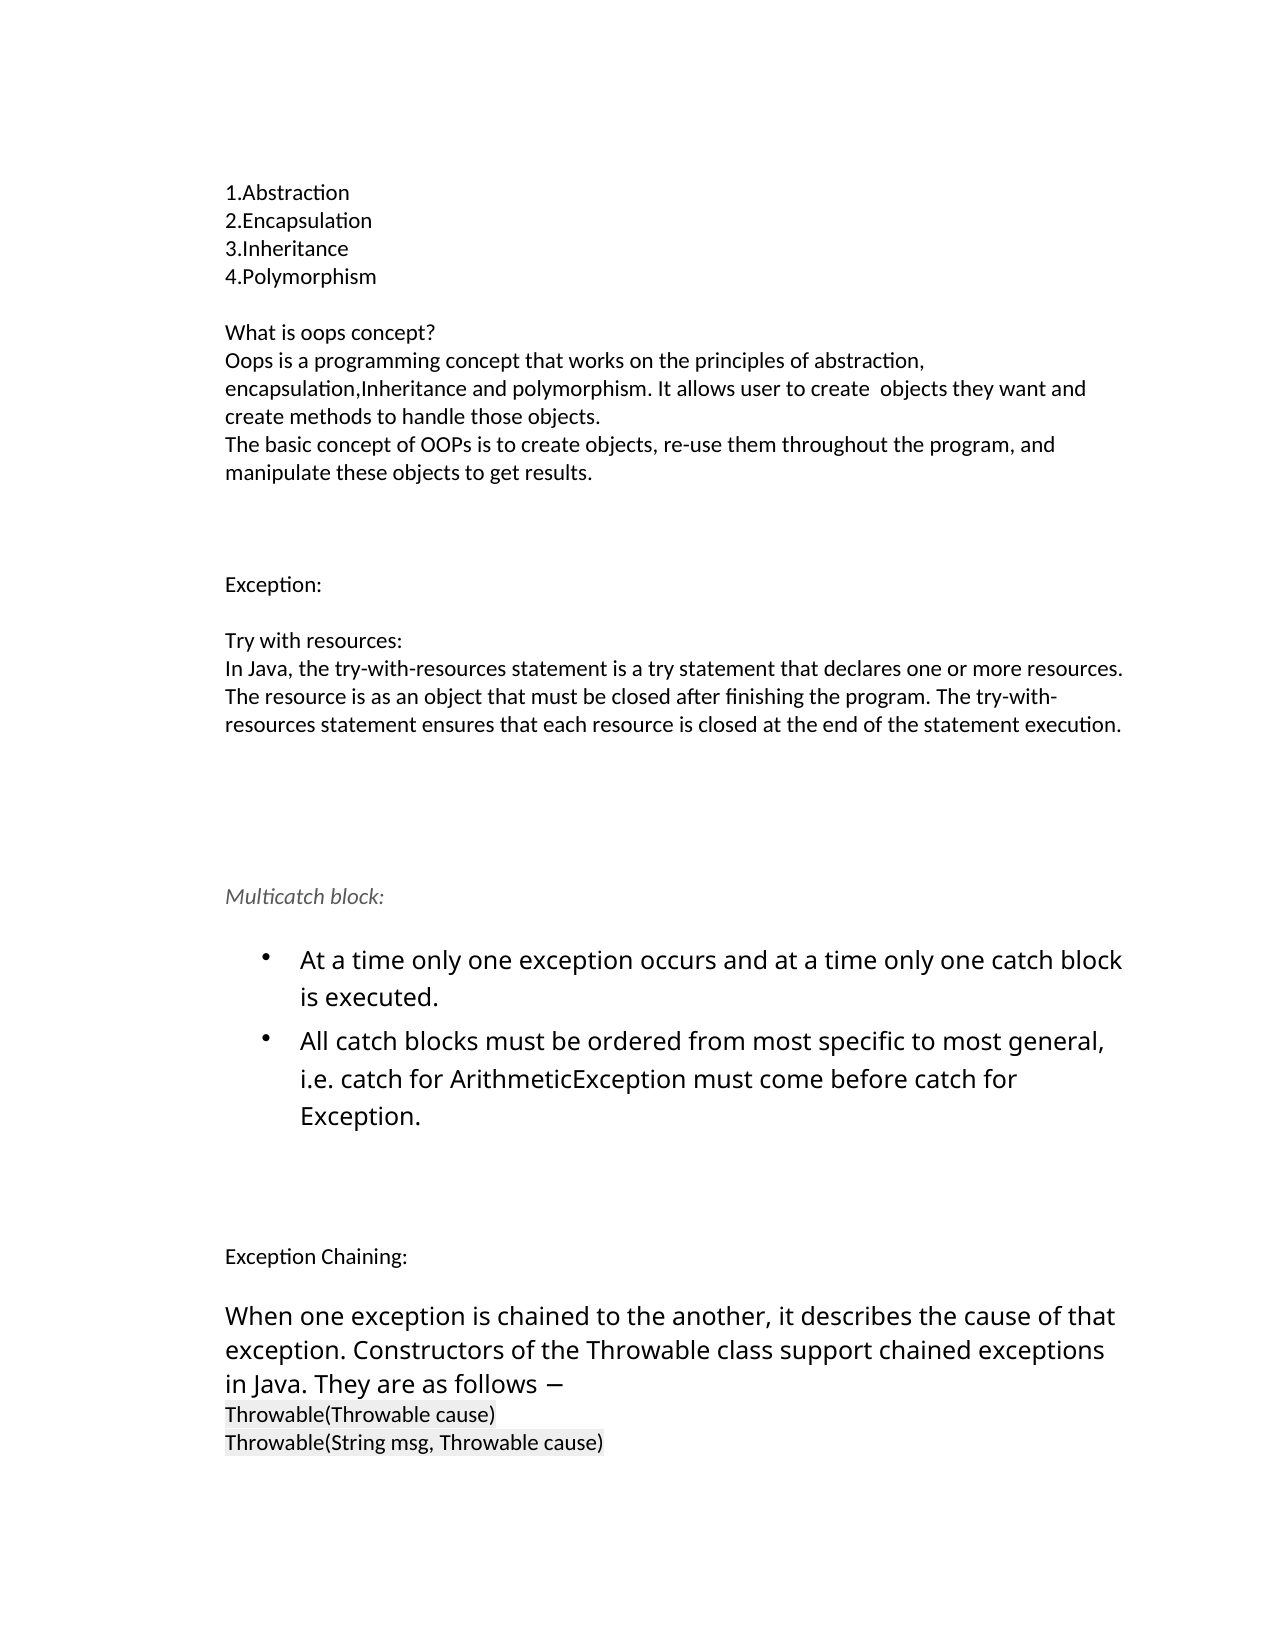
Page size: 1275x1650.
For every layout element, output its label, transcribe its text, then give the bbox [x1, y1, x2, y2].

text Try with resources: [225, 626, 1125, 654]
text 4.Polymorphism [225, 262, 1125, 290]
list All catch blocks must be ordered from most specific to most general, i.e. catch for ArithmeticException must come before catch for Exception. [262, 1020, 1125, 1133]
text When one exception is chained to the another, it describes the cause of that exception. Constructors of the Throwable class support chained exceptions in Java. They are as follows − [225, 1298, 1125, 1400]
text Oops is a programming concept that works on the principles of abstraction, encapsulation,Inheritance and polymorphism. It allows user to create objects they want and create methods to handle those objects. [225, 346, 1125, 430]
text The basic concept of OOPs is to create objects, re-use them throughout the program, and manipulate these objects to get results. [225, 430, 1125, 486]
text Multicatch block: [225, 882, 1125, 910]
list At a time only one exception occurs and at a time only one catch block is executed. [262, 939, 1125, 1014]
text 2.Encapsulation [225, 206, 1125, 234]
text Exception: [225, 570, 1125, 598]
text Throwable(Throwable cause) Throwable(String msg, Throwable cause) [225, 1400, 1125, 1456]
text Exception Chaining: [225, 1242, 1125, 1270]
text 1.Abstraction [225, 178, 1125, 206]
text In Java, the try-with-resources statement is a try statement that declares one or more resources. The resource is as an object that must be closed after finishing the program. The try-with-resources statement ensures that each resource is closed at the end of the statement execution. [225, 654, 1125, 738]
text What is oops concept? [225, 318, 1125, 346]
text 3.Inheritance [225, 234, 1125, 262]
